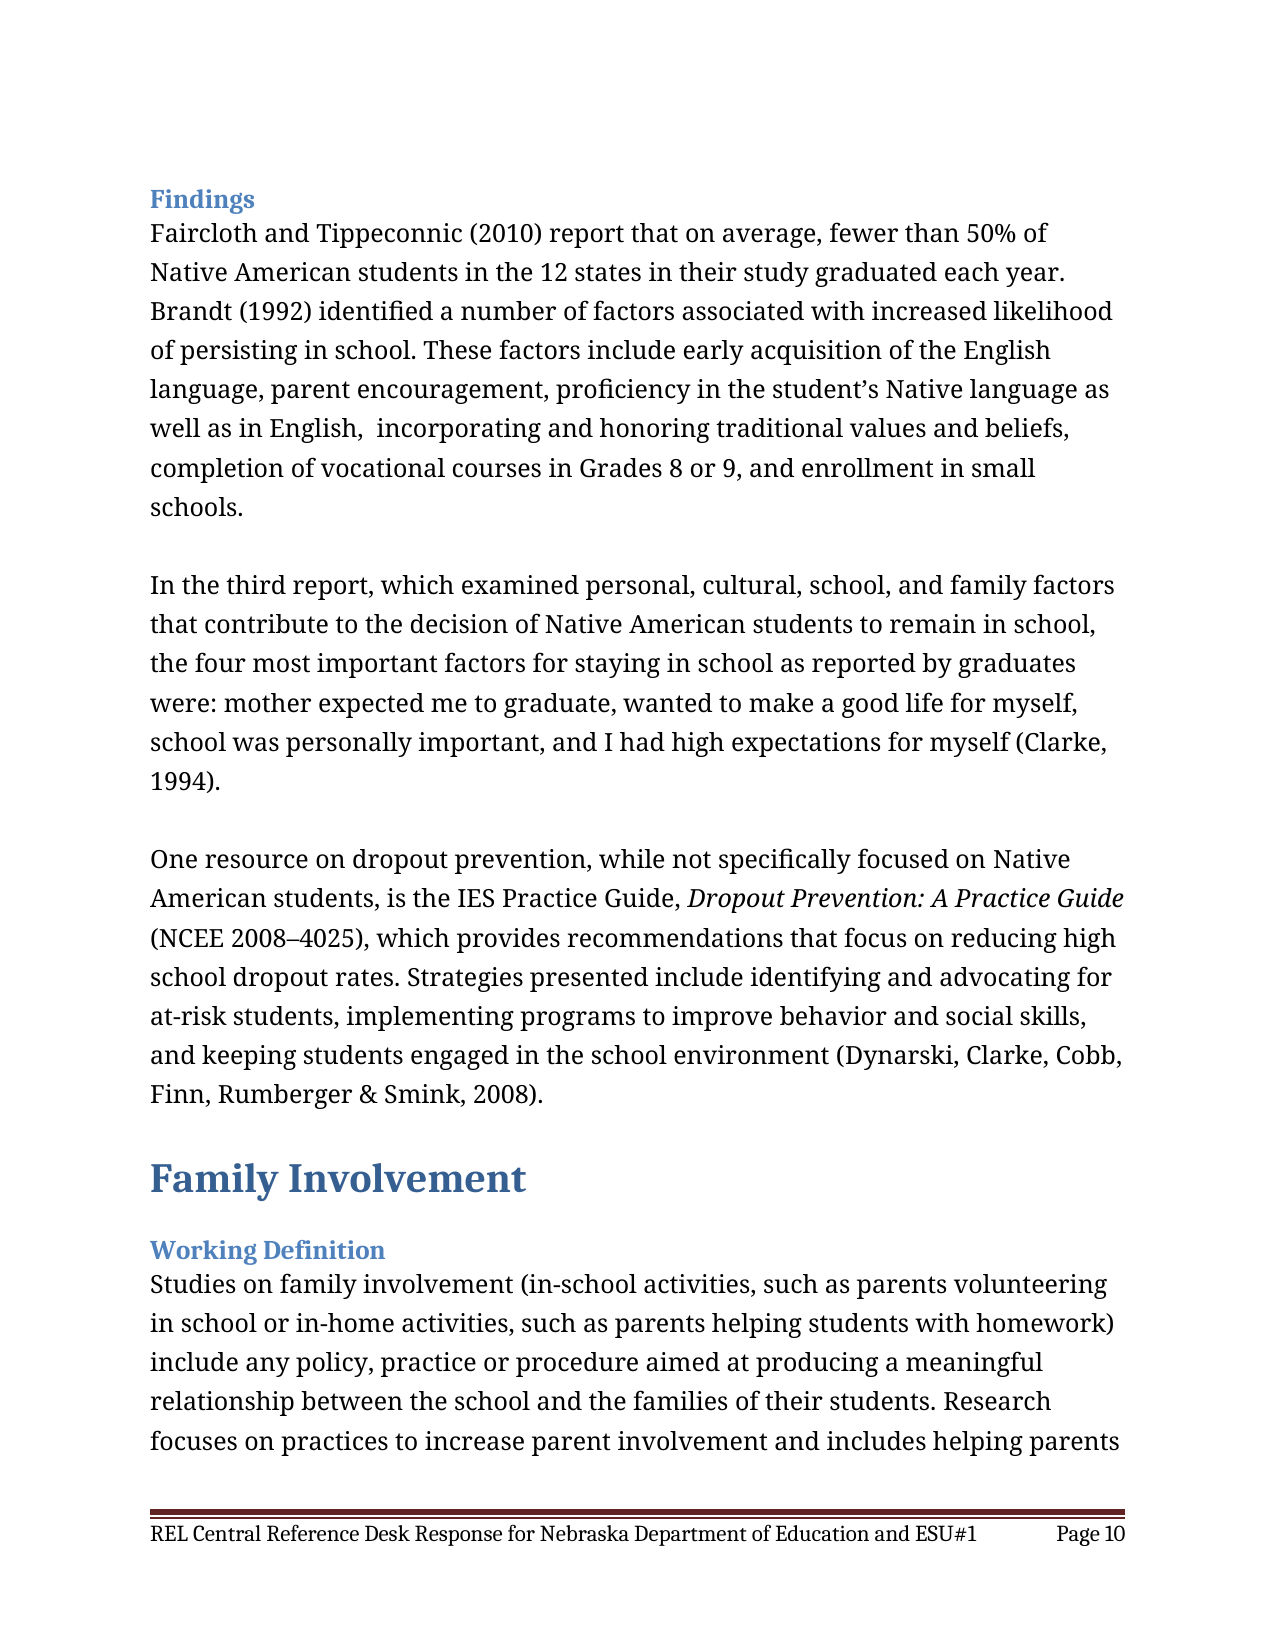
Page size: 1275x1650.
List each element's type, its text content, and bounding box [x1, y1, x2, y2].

subtitle Working Definition [150, 1235, 1125, 1266]
text In the third report, which examined personal, cultural, school, and family factors that contribute to the decision of Native American students to remain in school, the four most important factors for staying in school as reported by graduates were: mother expected me to graduate, wanted to make a good life for myself, school was personally important, and I had high expectations for myself (Clarke, 1994). [150, 568, 1125, 798]
subtitle Family Involvement [150, 1155, 1125, 1203]
text Faircloth and Tippeconnic (2010) report that on average, fewer than 50% of Native American students in the 12 states in their study graduated each year. Brandt (1992) identified a number of factors associated with increased likelihood of persisting in school. These factors include early acquisition of the English language, parent encouragement, proficiency in the student’s Native language as well as in English, incorporating and honoring traditional values and beliefs, completion of vocational courses in Grades 8 or 9, and enrollment in small schools. [150, 215, 1125, 523]
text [150, 1266, 1125, 1457]
subtitle Findings [150, 184, 1125, 215]
text One resource on dropout prevention, while not specifically focused on Native American students, is the IES Practice Guide, Dropout Prevention: A Practice Guide (NCEE 2008–4025), which provides recommendations that focus on reducing high school dropout rates. Strategies presented include identifying and advocating for at-risk students, implementing programs to improve behavior and social skills, and keeping students engaged in the school environment (Dynarski, Clarke, Cobb, Finn, Rumberger & Smink, 2008). [150, 842, 1125, 1111]
